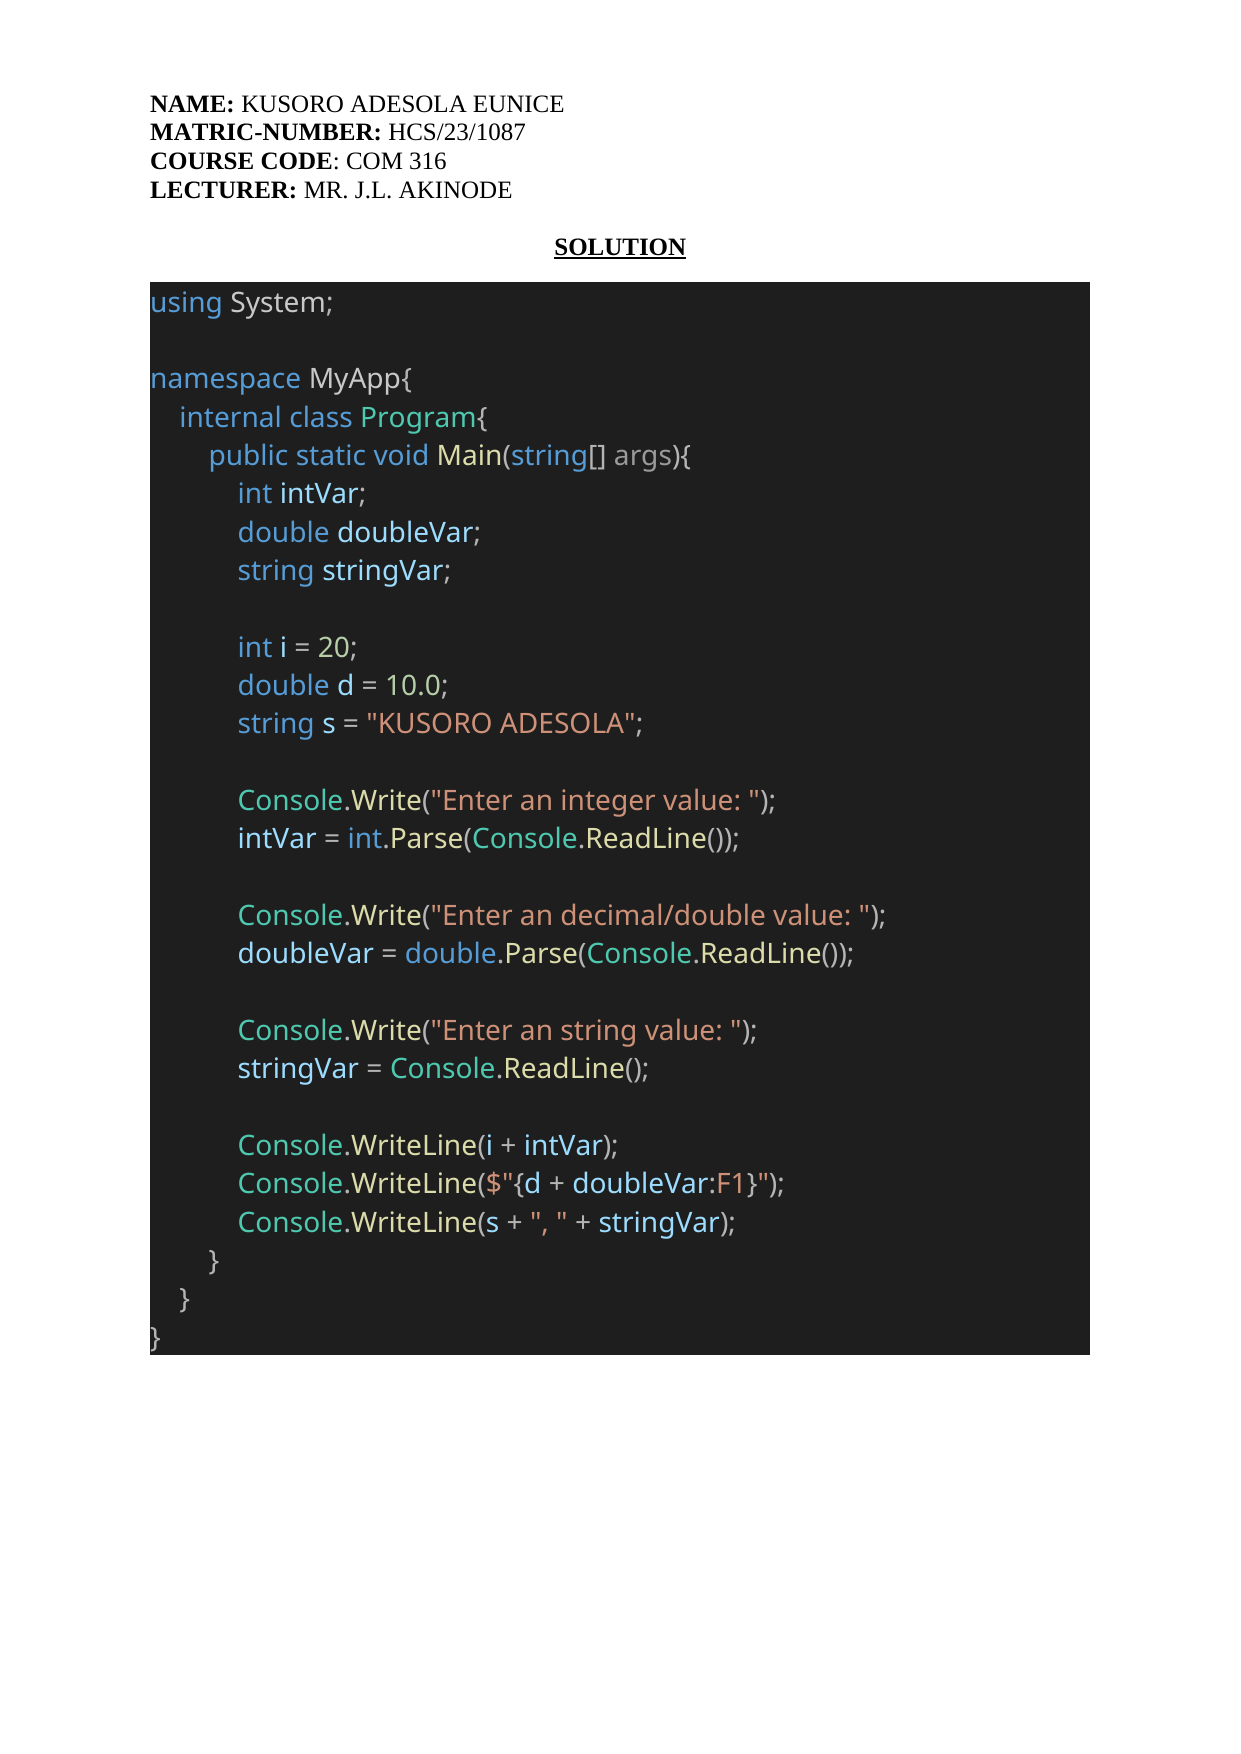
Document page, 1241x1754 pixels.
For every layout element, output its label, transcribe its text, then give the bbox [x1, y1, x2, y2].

text string s = "KUSORO ADESOLA"; [150, 704, 1090, 742]
text Console.WriteLine($"{d + doubleVar:F1}"); [150, 1164, 1090, 1202]
text using System; [150, 282, 1090, 320]
text string stringVar; [150, 550, 1090, 589]
text NAME: KUSORO ADESOLA EUNICE [150, 89, 1090, 117]
text double d = 10.0; [150, 665, 1090, 704]
text MATRIC-NUMBER: HCS/23/1087 [150, 117, 1090, 146]
text COURSE CODE: COM 316 [150, 146, 1090, 175]
text stringVar = Console.ReadLine(); [150, 1049, 1090, 1087]
text intVar = int.Parse(Console.ReadLine()); [150, 819, 1090, 857]
text double doubleVar; [150, 512, 1090, 550]
text LECTURER: MR. J.L. AKINODE [150, 175, 1090, 204]
text Console.WriteLine(s + ", " + stringVar); [150, 1202, 1090, 1240]
text Console.WriteLine(i + intVar); [150, 1125, 1090, 1164]
text SOLUTION [150, 232, 1090, 261]
text doubleVar = double.Parse(Console.ReadLine()); [150, 934, 1090, 972]
text internal class Program{ [150, 397, 1090, 435]
text int intVar; [150, 474, 1090, 512]
text public static void Main(string[] args){ [150, 435, 1090, 474]
text int i = 20; [150, 627, 1090, 665]
text Console.Write("Enter an decimal/double value: "); [150, 895, 1090, 934]
text } [150, 1279, 1090, 1317]
text } [150, 1240, 1090, 1279]
text Console.Write("Enter an string value: "); [150, 1010, 1090, 1049]
text namespace MyApp{ [150, 359, 1090, 397]
text Console.Write("Enter an integer value: "); [150, 780, 1090, 819]
text } [150, 1317, 1090, 1355]
